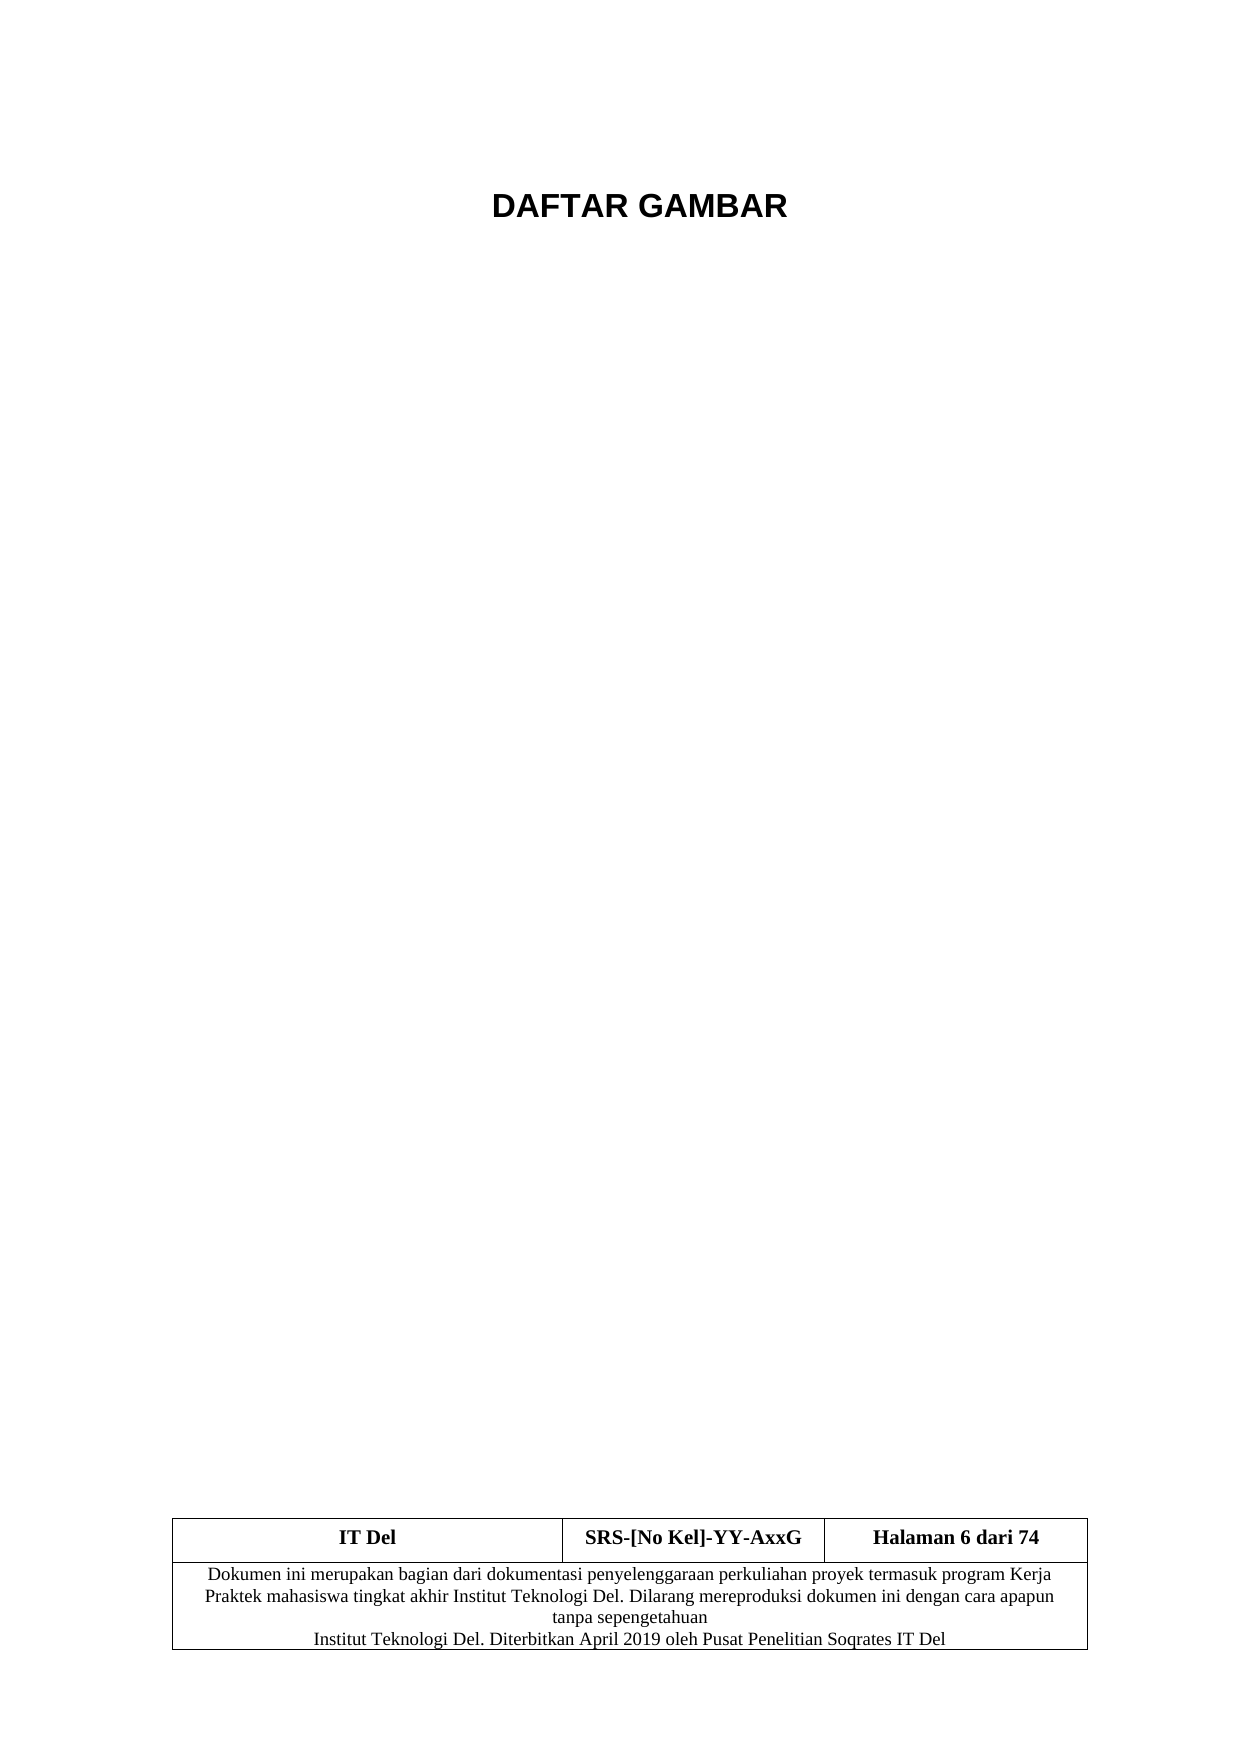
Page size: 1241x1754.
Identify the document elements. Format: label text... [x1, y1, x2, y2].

text DAFTAR GAMBAR [187, 186, 1092, 224]
